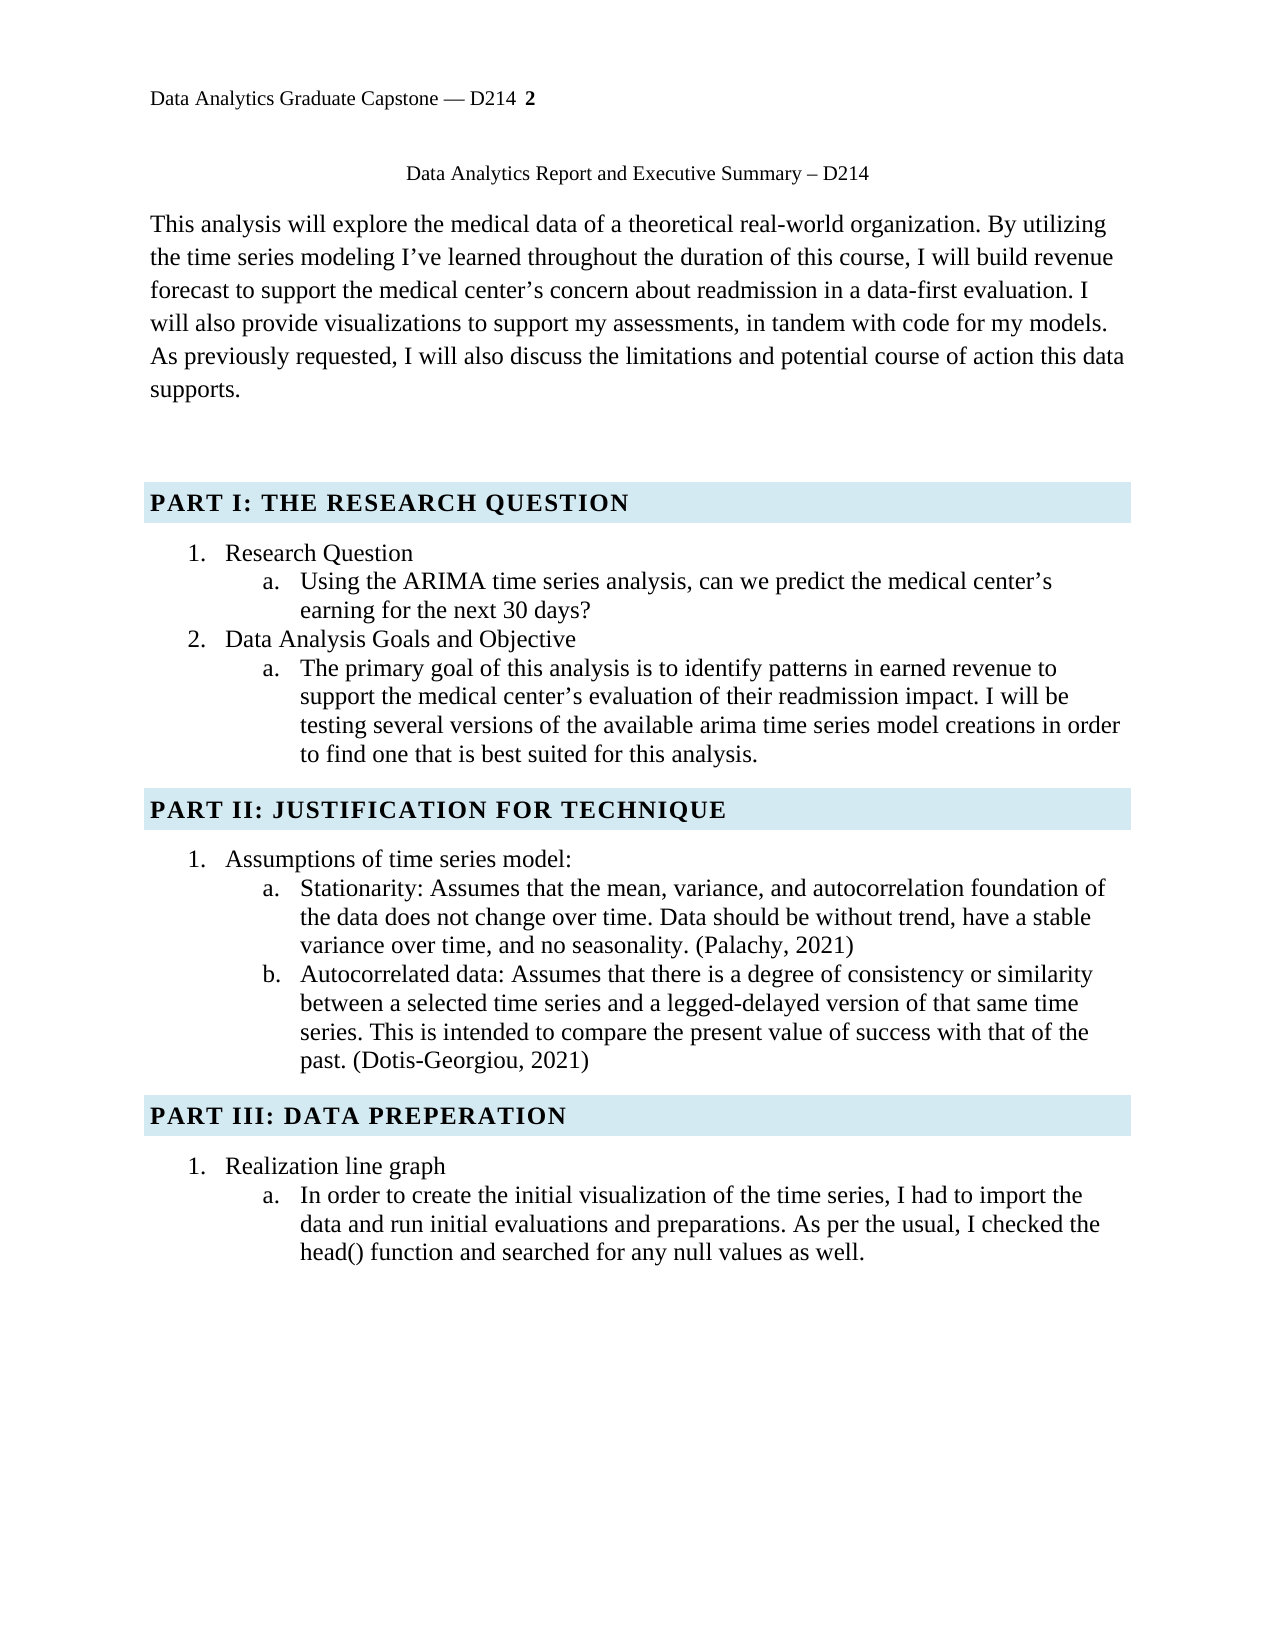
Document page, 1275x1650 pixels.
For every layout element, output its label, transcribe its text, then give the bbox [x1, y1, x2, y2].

subtitle Part II: Justification for Technique [150, 795, 1125, 823]
list Assumptions of time series model: [187, 844, 1125, 873]
list Data Analysis Goals and Objective [187, 624, 1125, 653]
list Using the ARIMA time series analysis, can we predict the medical center’s earning for the next 30 days? [262, 566, 1125, 624]
list Stationarity: Assumes that the mean, variance, and autocorrelation foundation of the data does not change over time. Data should be without trend, have a stable variance over time, and no seasonality. (Palachy, 2021) [262, 873, 1125, 959]
list Realization line graph [187, 1151, 1125, 1180]
list The primary goal of this analysis is to identify patterns in earned revenue to support the medical center’s evaluation of their readmission impact. I will be testing several versions of the available arima time series model creations in order to find one that is best suited for this analysis. [262, 653, 1125, 768]
list In order to create the initial visualization of the time series, I had to import the data and run initial evaluations and preparations. As per the usual, I checked the head() function and searched for any null values as well. [262, 1180, 1125, 1266]
list Research Question [187, 538, 1125, 566]
subtitle Part III: Data Preperation [150, 1101, 1125, 1130]
list Autocorrelated data: Assumes that there is a degree of consistency or similarity between a selected time series and a legged-delayed version of that same time series. This is intended to compare the present value of success with that of the past. (Dotis-Georgiou, 2021) [262, 959, 1125, 1074]
text This analysis will explore the medical data of a theoretical real-world organization. By utilizing the time series modeling I’ve learned throughout the duration of this course, I will build revenue forecast to support the medical center’s concern about readmission in a data-first evaluation. I will also provide visualizations to support my assessments, in tandem with code for my models. As previously requested, I will also discuss the limitations and potential course of action this data supports. [150, 209, 1125, 403]
subtitle Part I: The Research Question [150, 488, 1125, 517]
